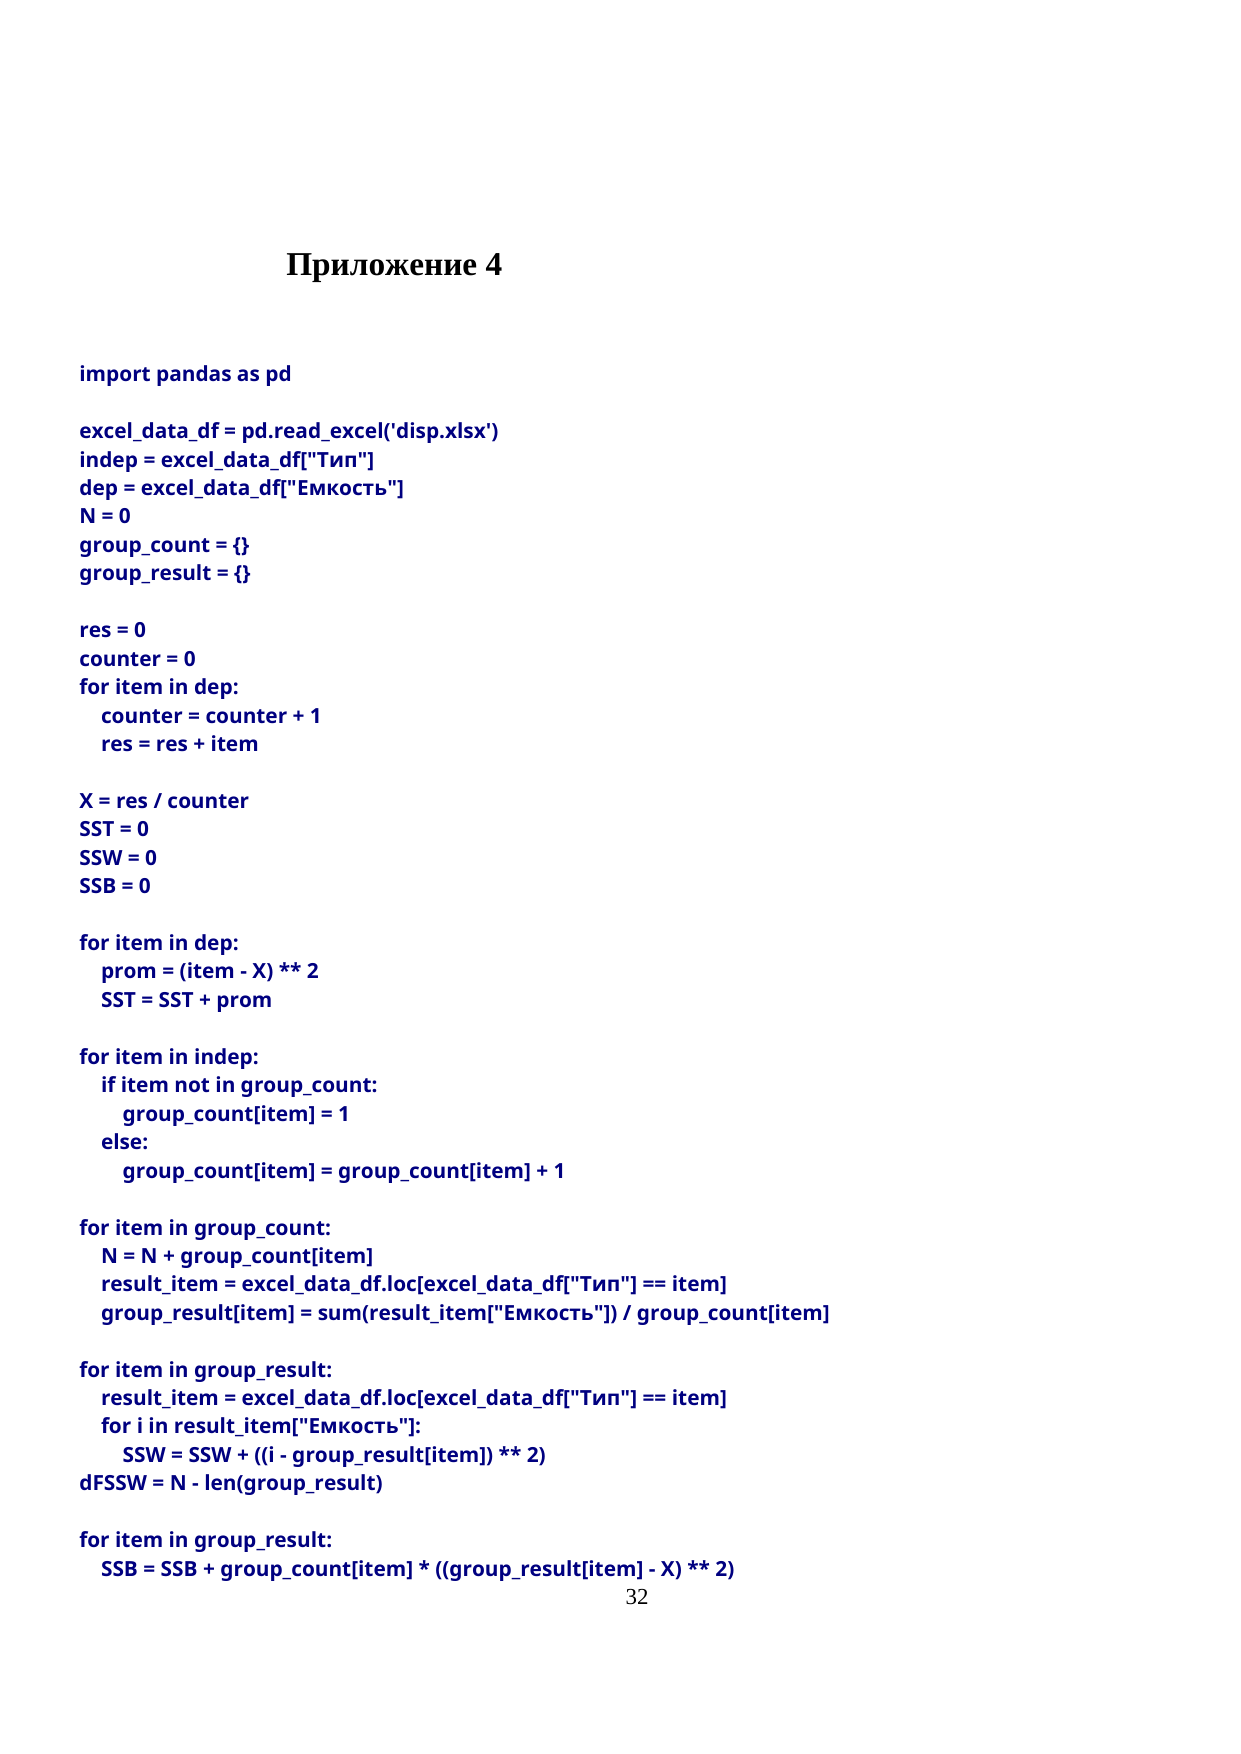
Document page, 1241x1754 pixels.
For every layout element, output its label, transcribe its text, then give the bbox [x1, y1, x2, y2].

text SSW = 0 [79, 843, 1194, 871]
subtitle Приложение 4 [251, 244, 1194, 283]
text for item in dep: [79, 672, 1194, 701]
text X = res / counter [79, 786, 1194, 814]
text prom = (item - X) ** 2 [79, 957, 1194, 985]
text SSB = SSB + group_count[item] * ((group_result[item] - X) ** 2) [79, 1554, 1194, 1582]
text group_count[item] = 1 [79, 1099, 1194, 1127]
text result_item = excel_data_df.loc[excel_data_df["Тип"] == item] [79, 1269, 1194, 1298]
text N = 0 [79, 502, 1194, 530]
text for item in group_result: [79, 1525, 1194, 1554]
text dep = excel_data_df["Емкость"] [79, 473, 1194, 502]
text else: [79, 1127, 1194, 1156]
text dFSSW = N - len(group_result) [79, 1468, 1194, 1497]
text for item in dep: [79, 928, 1194, 957]
text SSB = 0 [79, 871, 1194, 900]
text group_count[item] = group_count[item] + 1 [79, 1156, 1194, 1184]
text SST = 0 [79, 814, 1194, 843]
text SST = SST + prom [79, 985, 1194, 1013]
text group_result = {} [79, 558, 1194, 587]
text result_item = excel_data_df.loc[excel_data_df["Тип"] == item] [79, 1383, 1194, 1412]
text group_result[item] = sum(result_item["Емкость"]) / group_count[item] [79, 1298, 1194, 1326]
text res = 0 [79, 615, 1194, 644]
text excel_data_df = pd.read_excel('disp.xlsx') [79, 416, 1194, 445]
text indep = excel_data_df["Тип"] [79, 445, 1194, 473]
text for item in indep: [79, 1042, 1194, 1070]
text N = N + group_count[item] [79, 1241, 1194, 1269]
text import pandas as pd [79, 359, 1194, 388]
text res = res + item [79, 729, 1194, 758]
text if item not in group_count: [79, 1070, 1194, 1099]
text for item in group_result: [79, 1355, 1194, 1383]
text SSW = SSW + ((i - group_result[item]) ** 2) [79, 1440, 1194, 1468]
text counter = 0 [79, 644, 1194, 672]
text group_count = {} [79, 530, 1194, 558]
text for i in result_item["Емкость"]: [79, 1412, 1194, 1440]
text counter = counter + 1 [79, 701, 1194, 729]
text for item in group_count: [79, 1213, 1194, 1241]
